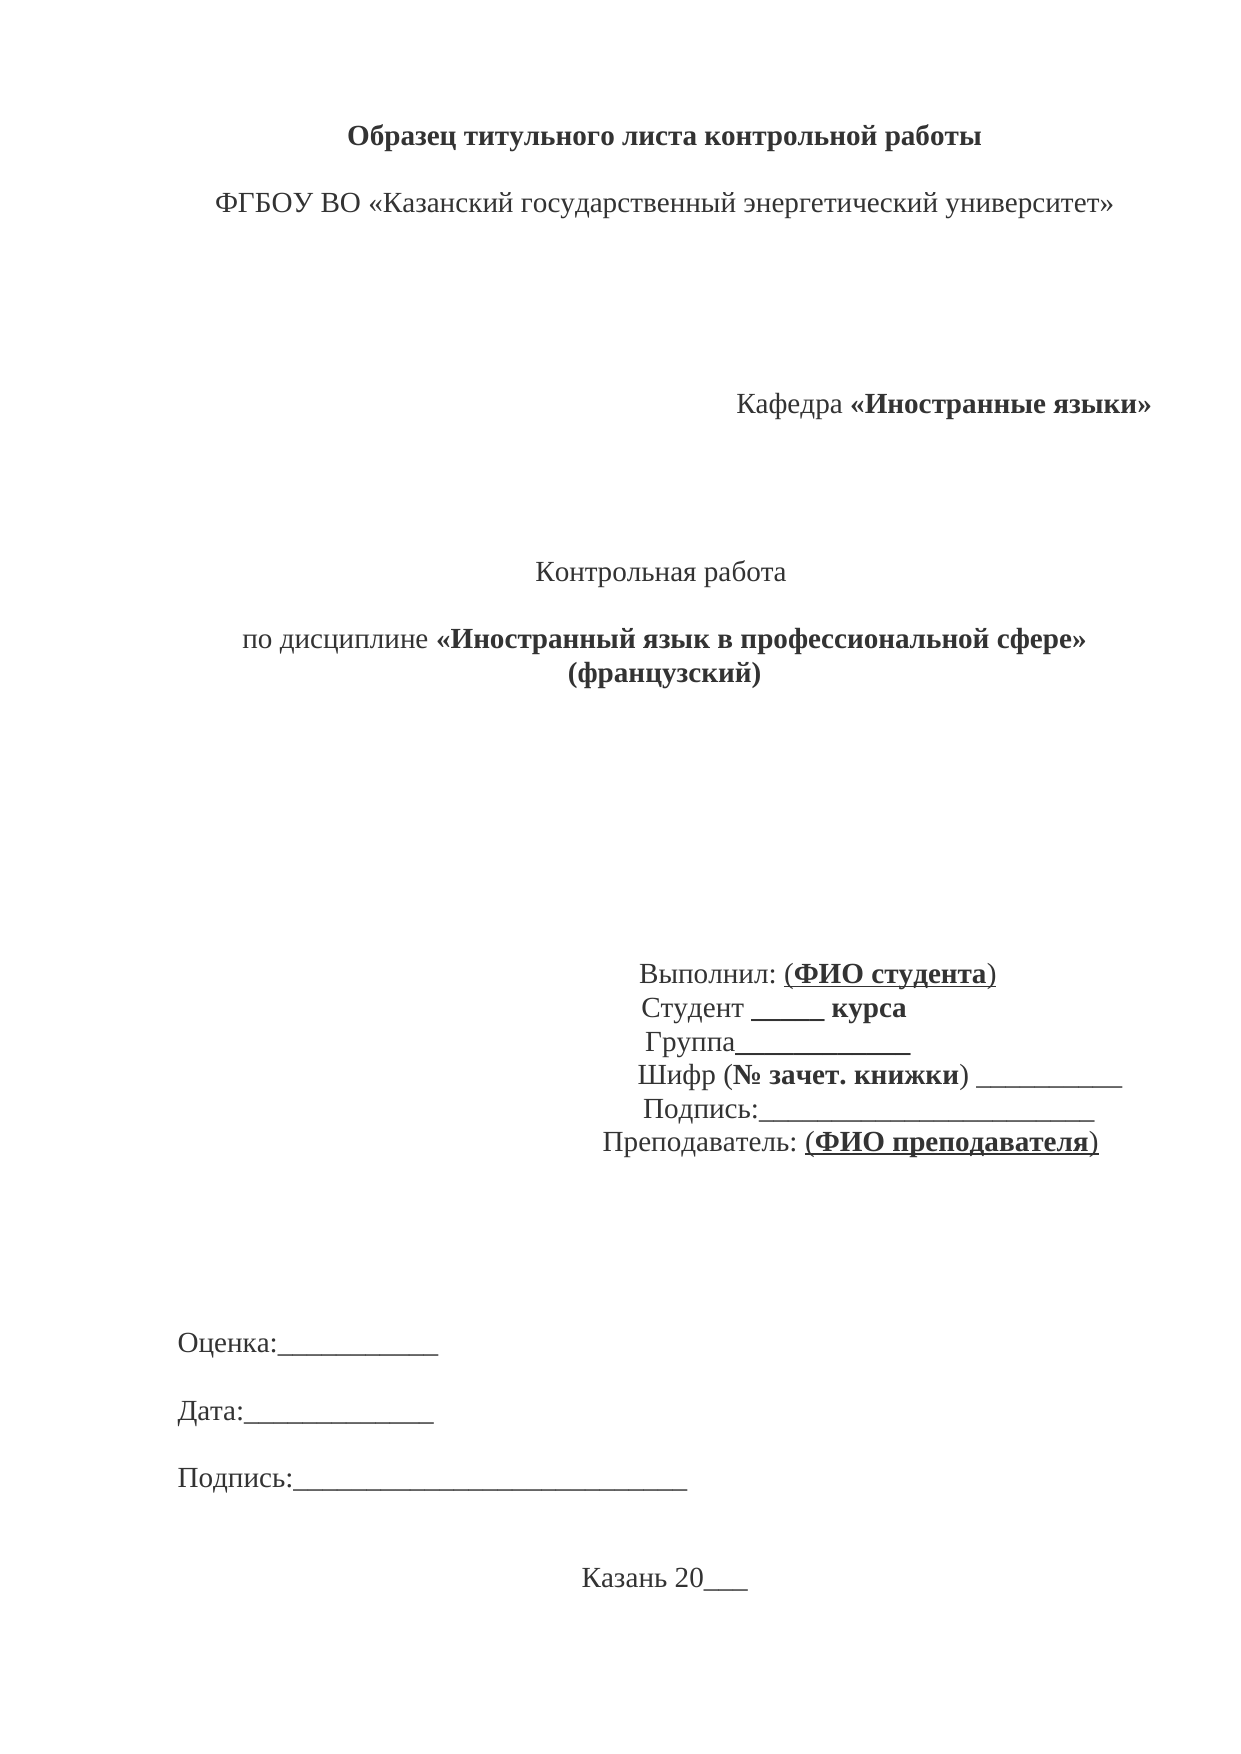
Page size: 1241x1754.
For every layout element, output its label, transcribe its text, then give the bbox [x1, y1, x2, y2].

text Студент _____ курса [177, 990, 1152, 1024]
text Подпись:___________________________ [177, 1460, 1152, 1493]
text Кафедра «Иностранные языки» [177, 386, 1152, 420]
text ФГБОУ ВО «Казанский государственный энергетический университет» [177, 185, 1152, 219]
text Дата:_____________ [177, 1393, 1152, 1426]
text по дисциплине «Иностранный язык в профессиональной сфере» (французский) [177, 621, 1152, 688]
text Образец титульного листа контрольной работы [177, 118, 1152, 152]
text Казань 20___ [177, 1560, 1152, 1594]
text Преподаватель: (ФИО преподавателя) [177, 1124, 1152, 1158]
text Шифр (№ зачет. книжки) __________ [177, 1057, 1152, 1091]
text Подпись:_______________________ [177, 1091, 1152, 1124]
text Контрольная работа [177, 554, 1152, 588]
text Выполнил: (ФИО студента) [177, 957, 1152, 990]
text Оценка:___________ [177, 1326, 1152, 1359]
text Группа____________ [177, 1024, 1152, 1057]
